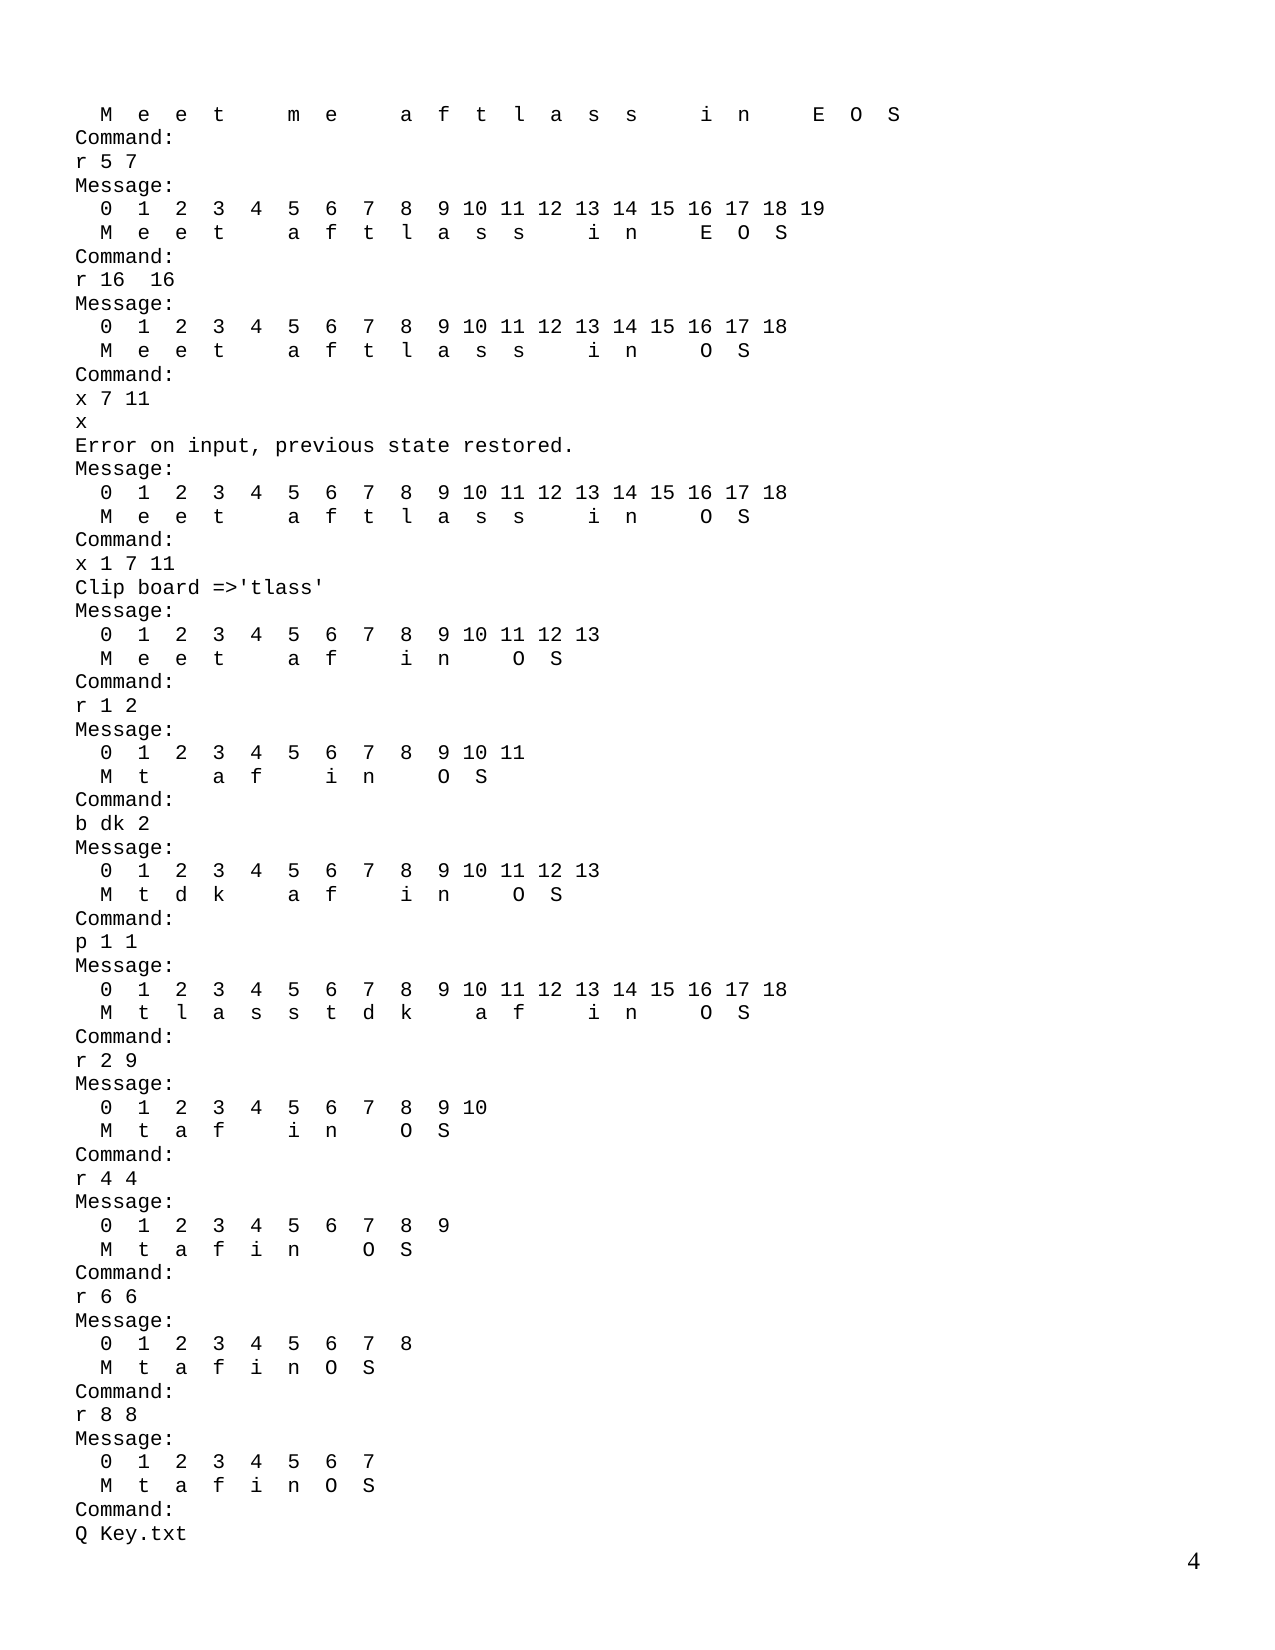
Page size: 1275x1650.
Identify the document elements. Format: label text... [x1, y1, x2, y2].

text Error on input, previous state restored. [75, 435, 1200, 458]
text Clip board =>'tlass' [75, 577, 1200, 600]
text Message: [75, 1191, 1200, 1215]
text Command: [75, 789, 1200, 813]
text 0 1 2 3 4 5 6 7 8 9 10 11 12 13 [75, 624, 1200, 648]
text Message: [75, 1428, 1200, 1452]
text M t d k a f i n O S [75, 884, 1200, 908]
text 0 1 2 3 4 5 6 7 8 9 10 11 [75, 742, 1200, 766]
text 0 1 2 3 4 5 6 7 8 [75, 1333, 1200, 1357]
text M t a f i n O S [75, 1357, 1200, 1381]
text r 1 2 [75, 695, 1200, 718]
text M e e t m e a f t l a s s i n E O S [75, 104, 1200, 127]
text p 1 1 [75, 931, 1200, 955]
text Message: [75, 955, 1200, 979]
text M t a f i n O S [75, 1239, 1200, 1262]
text 0 1 2 3 4 5 6 7 8 9 10 11 12 13 [75, 860, 1200, 884]
text x [75, 411, 1200, 435]
text M e e t a f t l a s s i n O S [75, 506, 1200, 529]
text Message: [75, 1310, 1200, 1333]
text 0 1 2 3 4 5 6 7 8 9 10 11 12 13 14 15 16 17 18 [75, 482, 1200, 506]
text 0 1 2 3 4 5 6 7 8 9 10 11 12 13 14 15 16 17 18 [75, 317, 1200, 340]
text Command: [75, 1381, 1200, 1404]
text Command: [75, 671, 1200, 695]
text r 4 4 [75, 1168, 1200, 1191]
text 0 1 2 3 4 5 6 7 8 9 10 11 12 13 14 15 16 17 18 [75, 979, 1200, 1002]
text r 6 6 [75, 1286, 1200, 1310]
text Message: [75, 600, 1200, 624]
text 0 1 2 3 4 5 6 7 [75, 1452, 1200, 1475]
text Message: [75, 837, 1200, 860]
text M t a f i n O S [75, 766, 1200, 789]
text M e e t a f t l a s s i n E O S [75, 222, 1200, 246]
text Message: [75, 293, 1200, 317]
text Message: [75, 458, 1200, 482]
text b dk 2 [75, 813, 1200, 837]
text Command: [75, 908, 1200, 931]
text Command: [75, 1026, 1200, 1049]
text r 16 16 [75, 269, 1200, 293]
text r 5 7 [75, 151, 1200, 175]
text x 7 11 [75, 387, 1200, 411]
text Command: [75, 246, 1200, 269]
text M e e t a f t l a s s i n O S [75, 340, 1200, 364]
text Command: [75, 1144, 1200, 1168]
text Command: [75, 1262, 1200, 1286]
text Command: [75, 529, 1200, 553]
text Command: [75, 1499, 1200, 1522]
text Command: [75, 364, 1200, 387]
text Command: [75, 127, 1200, 151]
text M t l a s s t d k a f i n O S [75, 1002, 1200, 1026]
text Q Key.txt [75, 1522, 1200, 1546]
text 0 1 2 3 4 5 6 7 8 9 10 [75, 1097, 1200, 1121]
text x 1 7 11 [75, 553, 1200, 577]
text Message: [75, 175, 1200, 198]
text Message: [75, 718, 1200, 742]
text 0 1 2 3 4 5 6 7 8 9 10 11 12 13 14 15 16 17 18 19 [75, 198, 1200, 222]
text M t a f i n O S [75, 1121, 1200, 1144]
text M t a f i n O S [75, 1475, 1200, 1499]
text r 8 8 [75, 1404, 1200, 1428]
text 0 1 2 3 4 5 6 7 8 9 [75, 1215, 1200, 1239]
text M e e t a f i n O S [75, 648, 1200, 671]
text r 2 9 [75, 1049, 1200, 1073]
text Message: [75, 1073, 1200, 1097]
